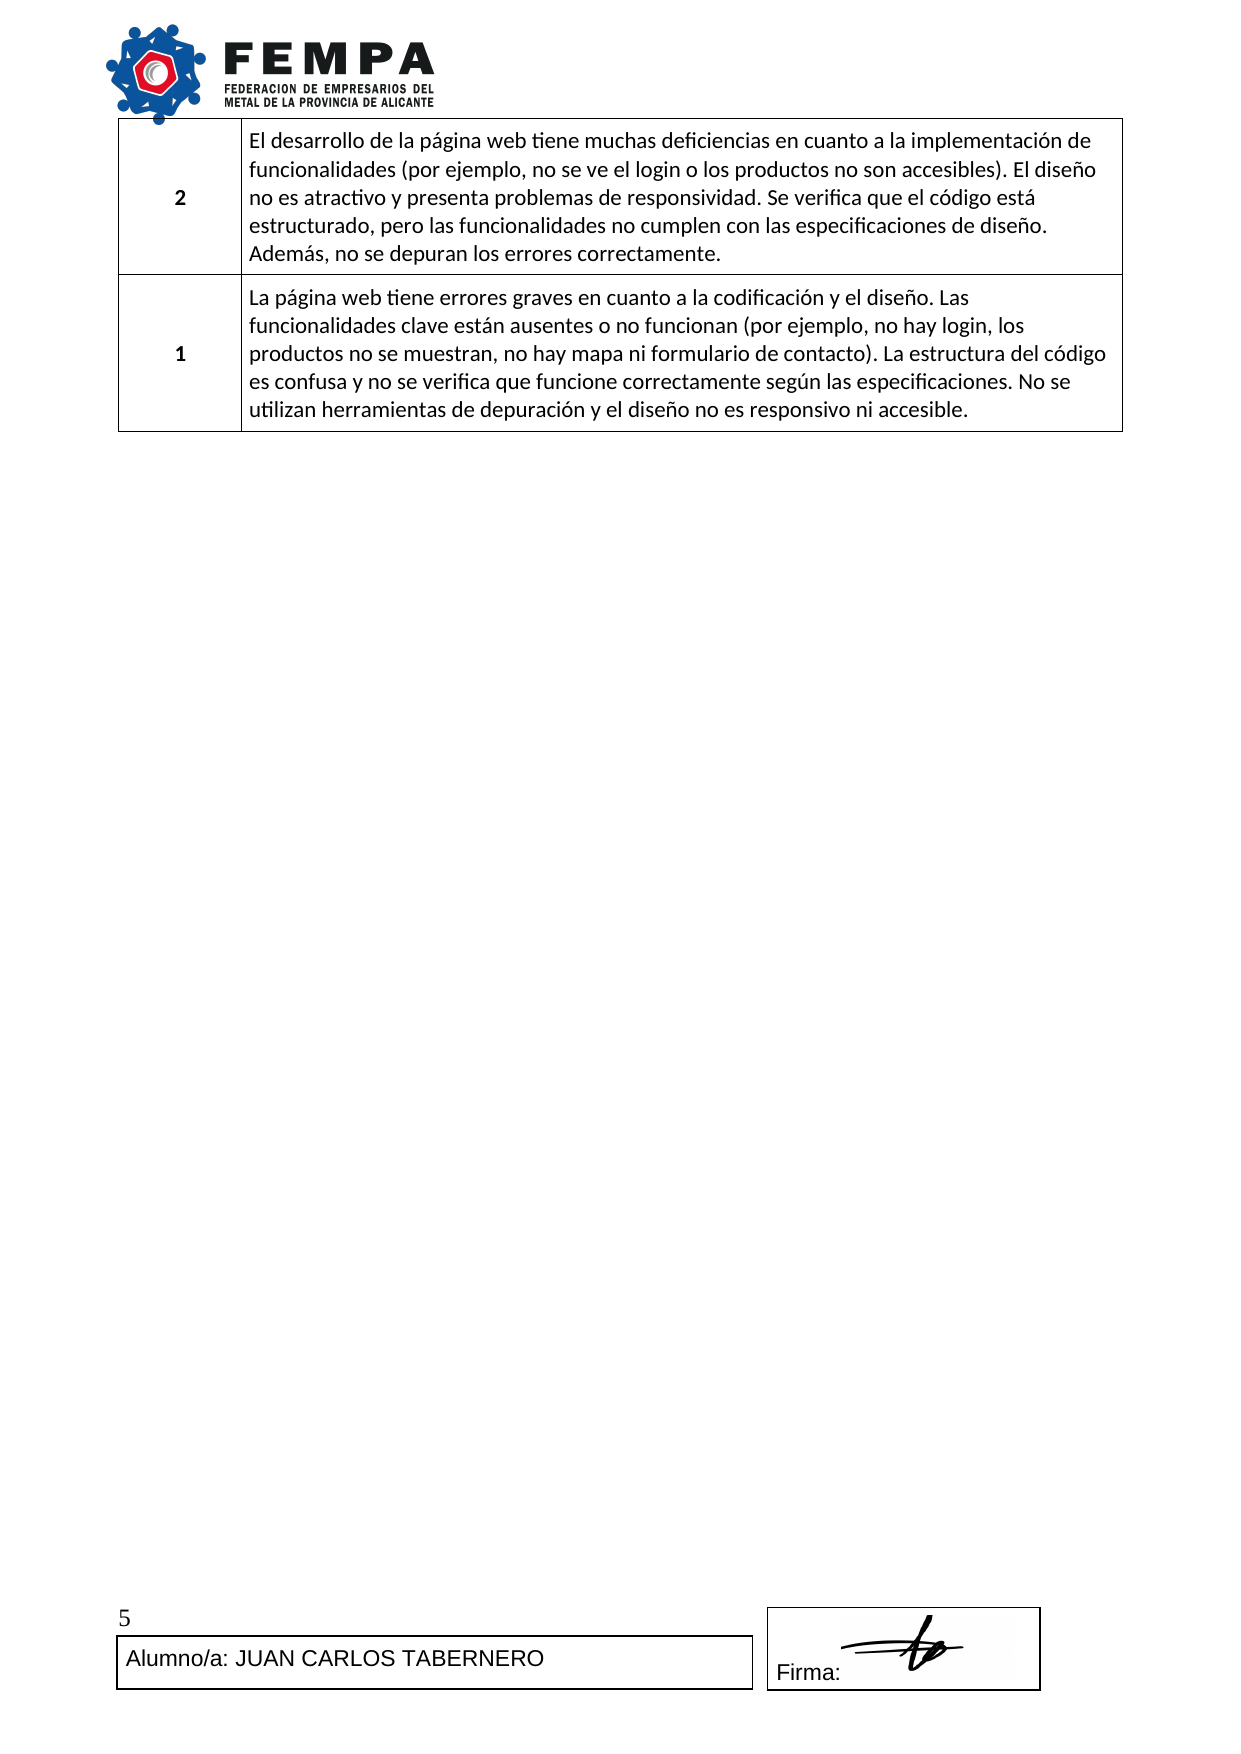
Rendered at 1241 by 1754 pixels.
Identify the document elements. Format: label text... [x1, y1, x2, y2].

picture [103, 21, 437, 128]
table_cell El desarrollo de la página web tiene muchas deficiencias en cuanto a la implementación de funcionalidades (por ejemplo, no se ve el login o los productos no son accesibles). El diseño no es atractivo y presenta problemas de responsividad. Se verifica que el código está estructurado, pero las funcionalidades no cumplen con las especificaciones de diseño. Además, no se depuran los errores correctamente. [242, 119, 1122, 274]
picture [841, 1615, 1015, 1681]
table_cell 1 [119, 275, 241, 431]
table_cell 2 [119, 119, 241, 274]
table_cell La página web tiene errores graves en cuanto a la codificación y el diseño. Las funcionalidades clave están ausentes o no funcionan (por ejemplo, no hay login, los productos no se muestran, no hay mapa ni formulario de contacto). La estructura del código es confusa y no se verifica que funcione correctamente según las especificaciones. No se utilizan herramientas de depuración y el diseño no es responsivo ni accesible. [242, 275, 1122, 431]
